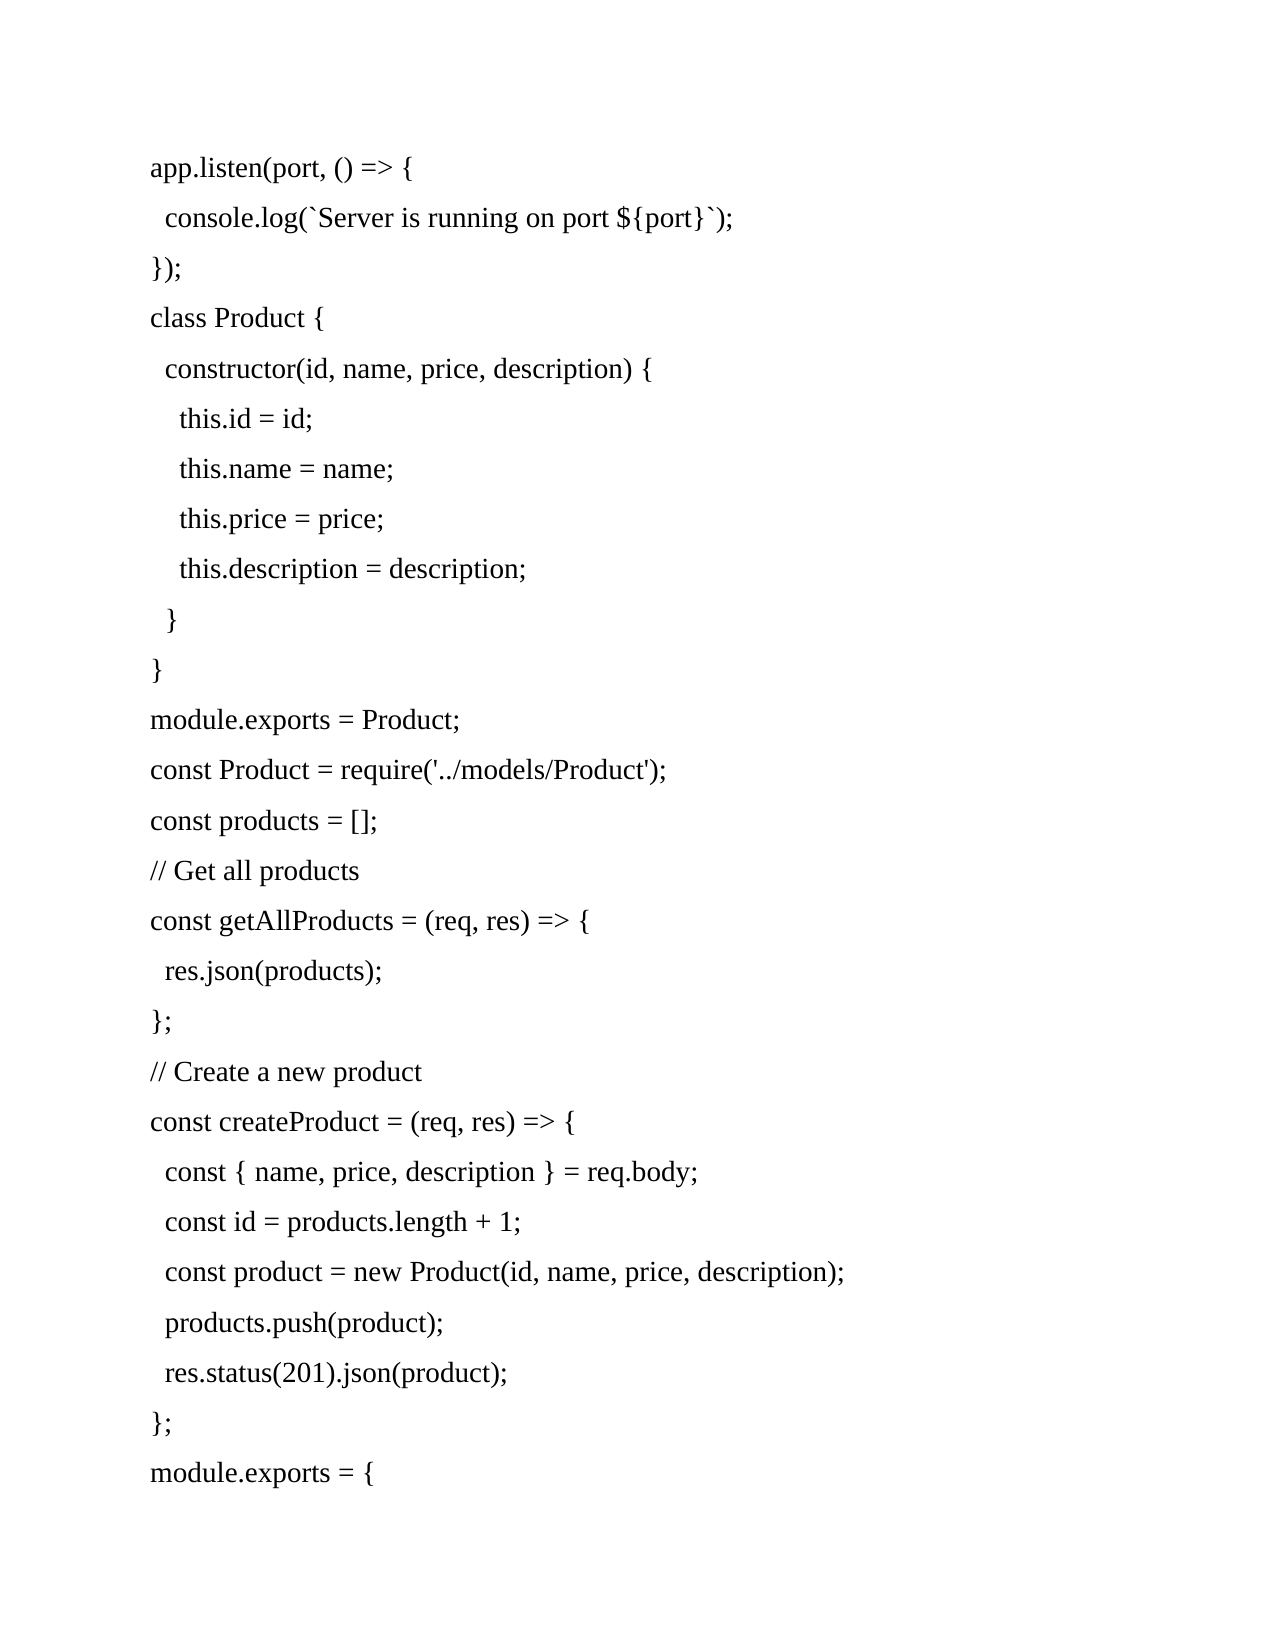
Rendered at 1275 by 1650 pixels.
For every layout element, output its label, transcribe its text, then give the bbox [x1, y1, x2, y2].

text this.name = name; [150, 451, 1125, 485]
text const createProduct = (req, res) => { [150, 1104, 1125, 1137]
text console.log(`Server is running on port ${port}`); [150, 200, 1125, 234]
text const product = new Product(id, name, price, description); [150, 1254, 1125, 1288]
text } [150, 602, 1125, 635]
text this.description = description; [150, 552, 1125, 585]
text constructor(id, name, price, description) { [150, 351, 1125, 384]
text const id = products.length + 1; [150, 1204, 1125, 1238]
text const { name, price, description } = req.body; [150, 1154, 1125, 1188]
text module.exports = { [150, 1455, 1125, 1489]
text res.status(201).json(product); [150, 1355, 1125, 1388]
text class Product { [150, 301, 1125, 334]
text app.listen(port, () => { [150, 150, 1125, 183]
text // Get all products [150, 853, 1125, 886]
text }; [150, 1405, 1125, 1439]
text products.push(product); [150, 1305, 1125, 1338]
text // Create a new product [150, 1054, 1125, 1087]
text module.exports = Product; [150, 702, 1125, 736]
text } [150, 652, 1125, 686]
text const products = []; [150, 803, 1125, 836]
text res.json(products); [150, 953, 1125, 987]
text this.id = id; [150, 401, 1125, 434]
text const getAllProducts = (req, res) => { [150, 903, 1125, 937]
text }; [150, 1003, 1125, 1037]
text const Product = require('../models/Product'); [150, 752, 1125, 786]
text }); [150, 250, 1125, 284]
text this.price = price; [150, 501, 1125, 535]
